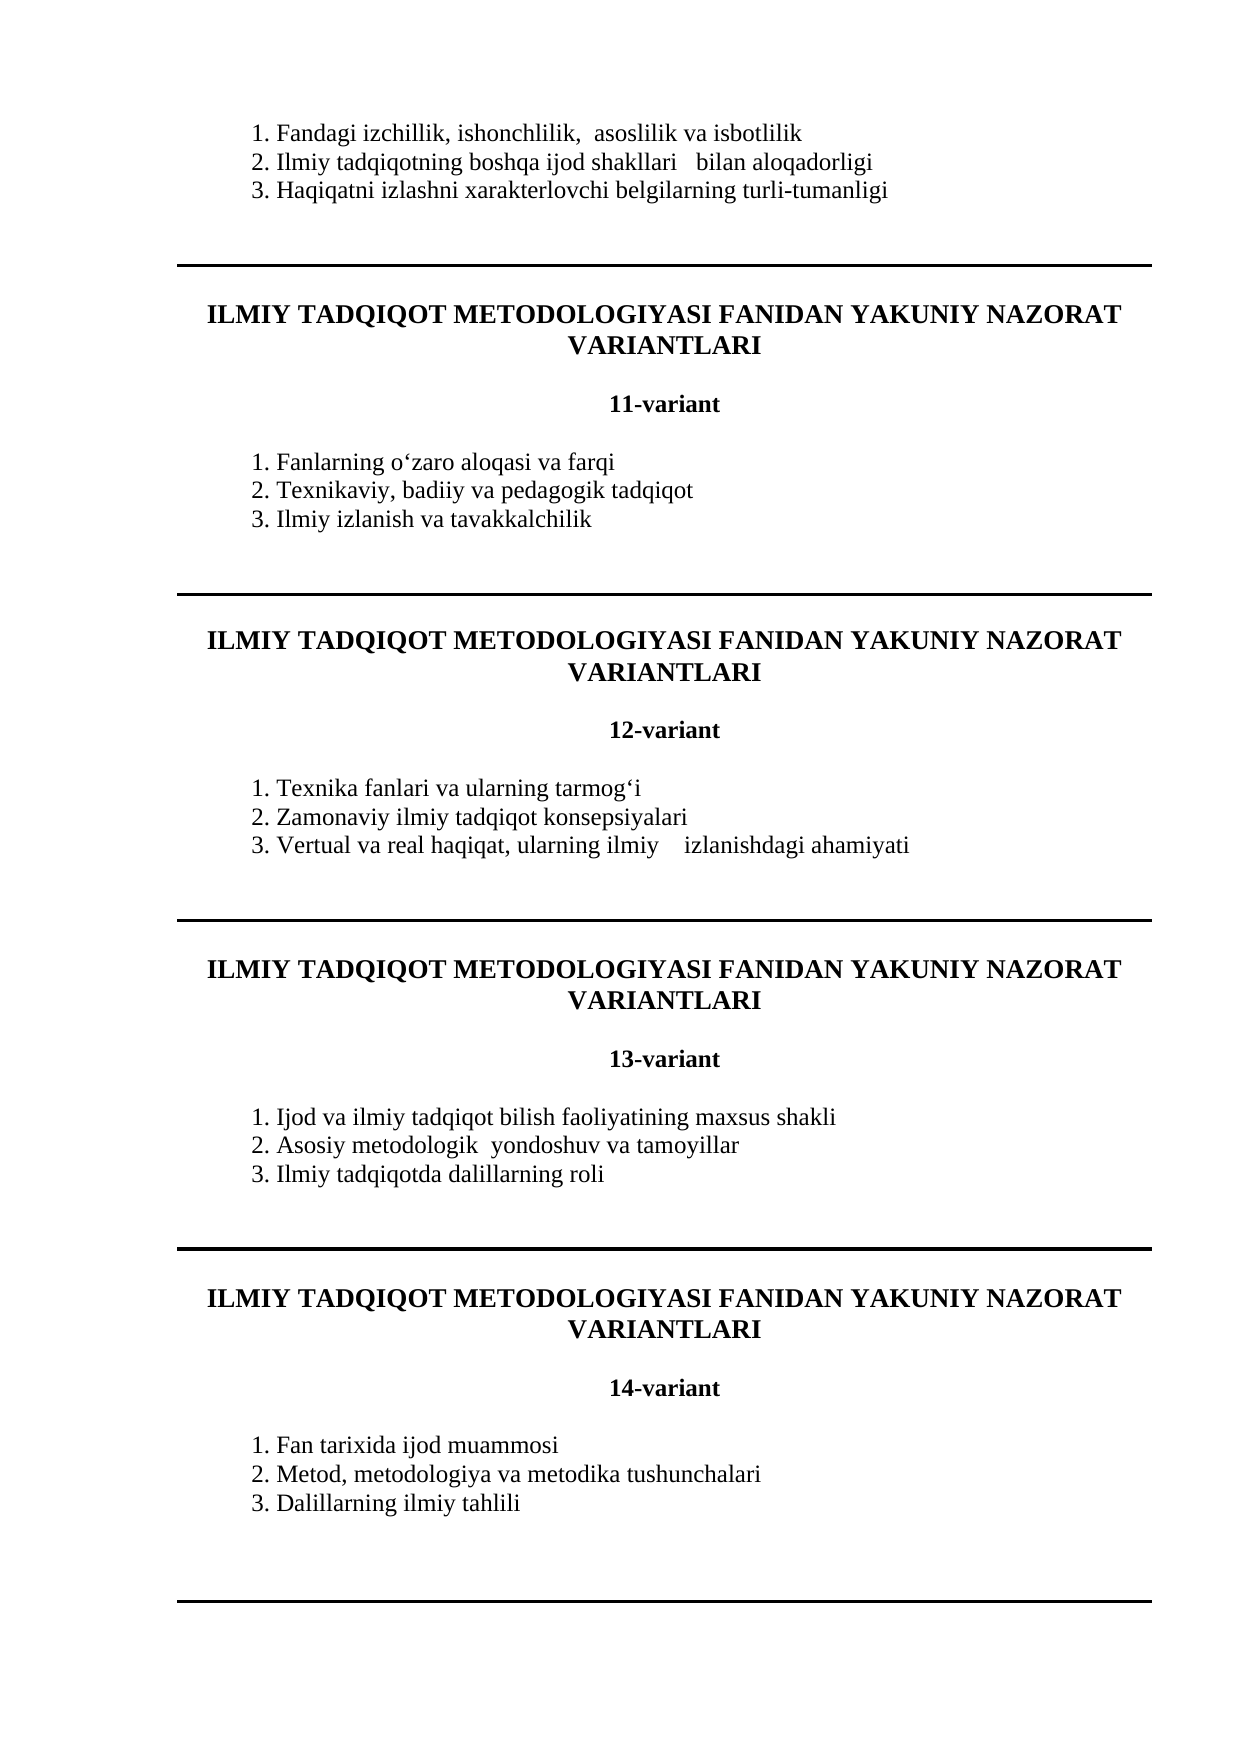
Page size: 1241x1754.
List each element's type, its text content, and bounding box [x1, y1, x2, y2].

text 3. Haqiqatni izlashni xarakterlovchi belgilarning turli-tumanligi [177, 176, 1152, 204]
text 3. Vertual va real haqiqat, ularning ilmiy izlanishdagi ahamiyati [177, 831, 1152, 859]
text 1. Fan tarixida ijod muammosi [177, 1430, 1152, 1459]
text 11-variant [177, 389, 1152, 418]
text 2. Ilmiy tadqiqotning boshqa ijod shakllari bilan aloqadorligi [177, 147, 1152, 176]
text 2. Metod, metodologiya va metodika tushunchalari [177, 1459, 1152, 1488]
text 13-variant [177, 1044, 1152, 1073]
text 3. Ilmiy tadqiqotda dalillarning roli [177, 1159, 1152, 1188]
text ILMIY TADQIQOT METODOLOGIYASI FANIDAN YAKUNIY NAZORAT VARIANTLARI [177, 953, 1152, 1015]
text 1. Fanlarning o‘zaro aloqasi va farqi [177, 447, 1152, 476]
text 1. Fandagi izchillik, ishonchlilik, asoslilik va isbotlilik [177, 118, 1152, 147]
text ILMIY TADQIQOT METODOLOGIYASI FANIDAN YAKUNIY NAZORAT VARIANTLARI [177, 624, 1152, 687]
text 2. Texnikaviy, badiiy va pedagogik tadqiqot [177, 476, 1152, 504]
text 2. Asosiy metodologik yondoshuv va tamoyillar [177, 1130, 1152, 1159]
text 3. Ilmiy izlanish va tavakkalchilik [177, 504, 1152, 533]
text 2. Zamonaviy ilmiy tadqiqot konsepsiyalari [177, 802, 1152, 831]
text 1. Texnika fanlari va ularning tarmog‘i [177, 773, 1152, 802]
text 1. Ijod va ilmiy tadqiqot bilish faoliyatining maxsus shakli [177, 1102, 1152, 1130]
text ILMIY TADQIQOT METODOLOGIYASI FANIDAN YAKUNIY NAZORAT VARIANTLARI [177, 298, 1152, 361]
text 14-variant [177, 1373, 1152, 1402]
text 3. Dalillarning ilmiy tahlili [177, 1488, 1152, 1517]
text 12-variant [177, 716, 1152, 744]
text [177, 1282, 1152, 1344]
